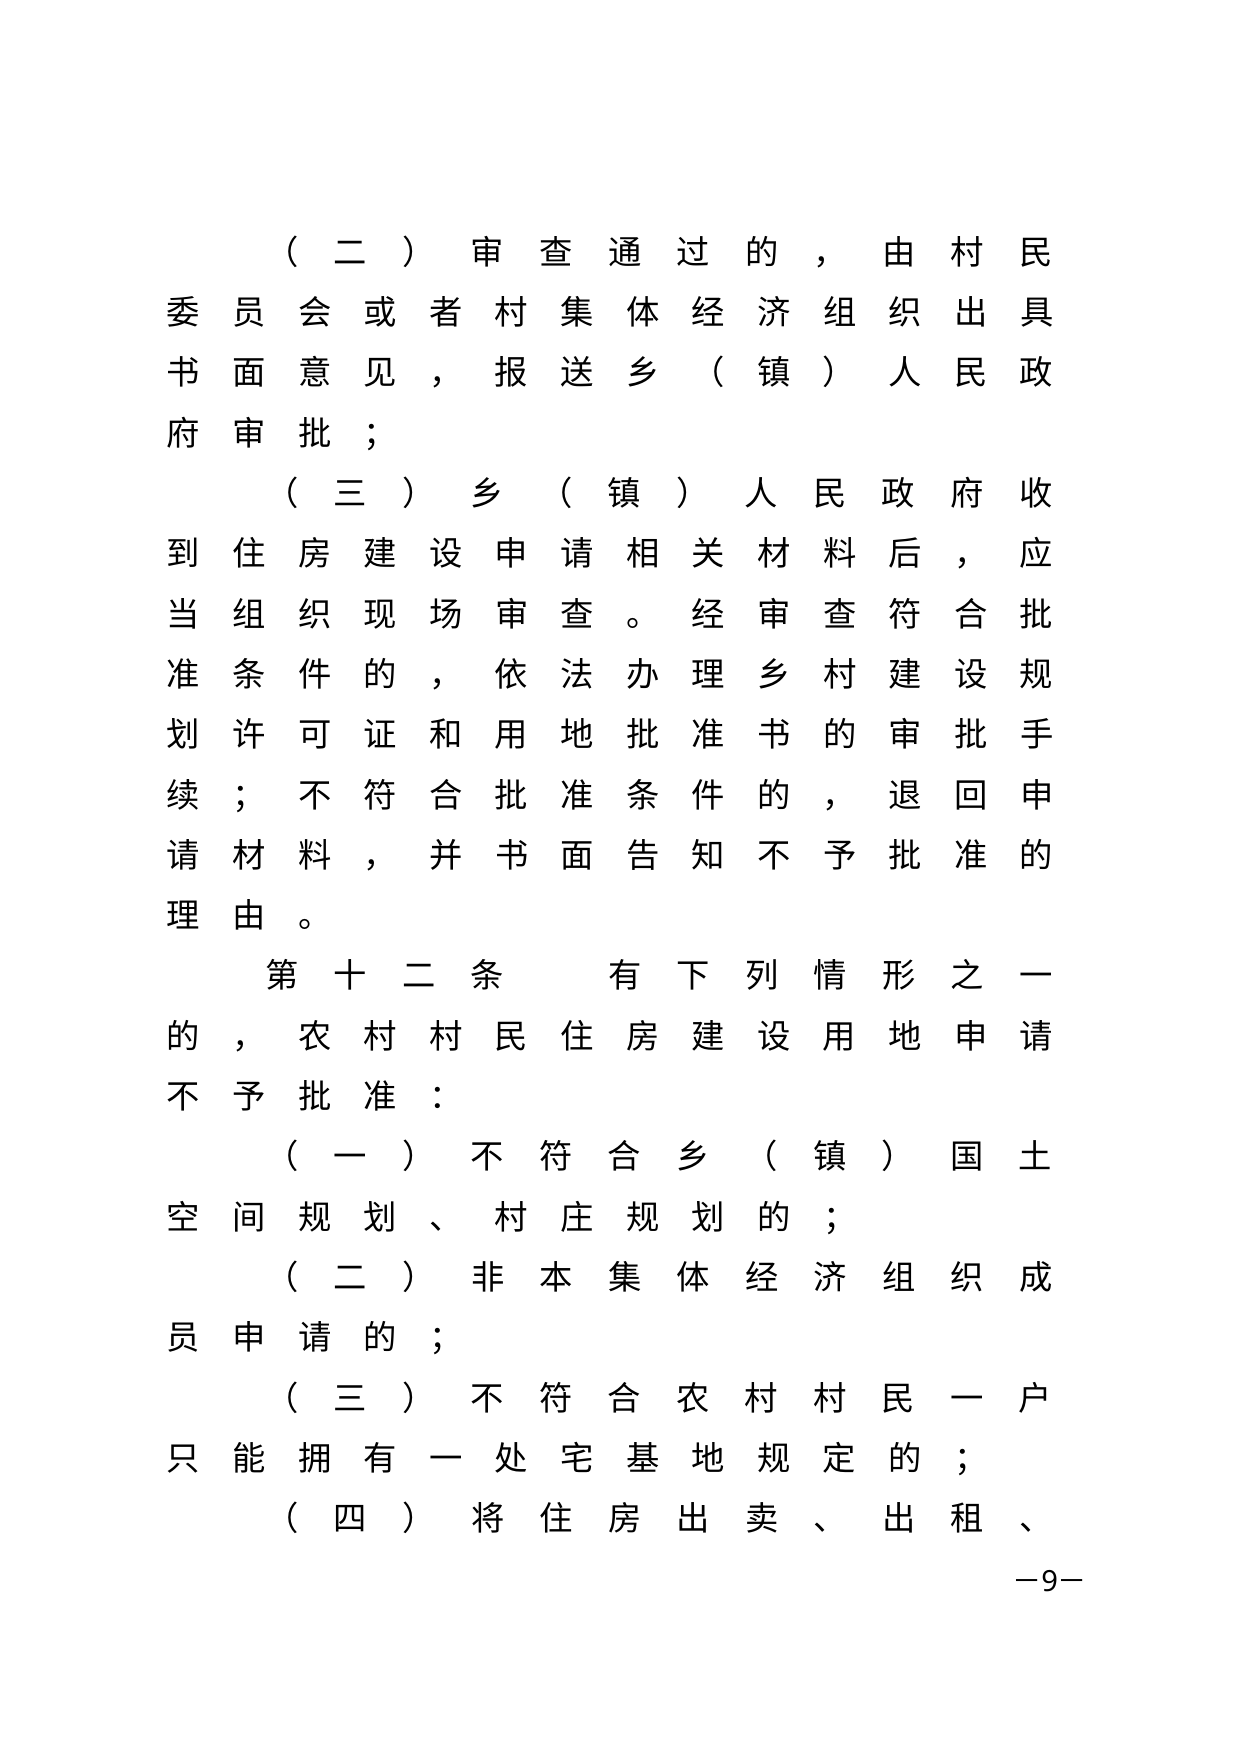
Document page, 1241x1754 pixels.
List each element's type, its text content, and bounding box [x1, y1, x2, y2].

text （四）将住房出卖、出租、赠与或者改变用途后，再次申请宅基地的； [167, 1486, 1085, 1546]
text 第十二条 有下列情形之一的，农村村民住房建设用地申请不予批准： [167, 943, 1085, 1124]
text （三）乡（镇）人民政府收到住房建设申请相关材料后，应当组织现场审查。经审查符合批准条件的，依法办理乡村建设规划许可证和用地批准书的审批手续；不符合批准条件的，退回申请材料，并书面告知不予批准的理由。 [167, 461, 1085, 943]
text （三）不符合农村村民一户只能拥有一处宅基地规定的； [167, 1365, 1085, 1486]
text （一）不符合乡（镇）国土空间规划、村庄规划的； [167, 1124, 1085, 1245]
text （二）审查通过的，由村民委员会或者村集体经济组织出具书面意见，报送乡（镇）人民政府审批； [167, 219, 1085, 461]
text （二）非本集体经济组织成员申请的； [167, 1245, 1085, 1365]
